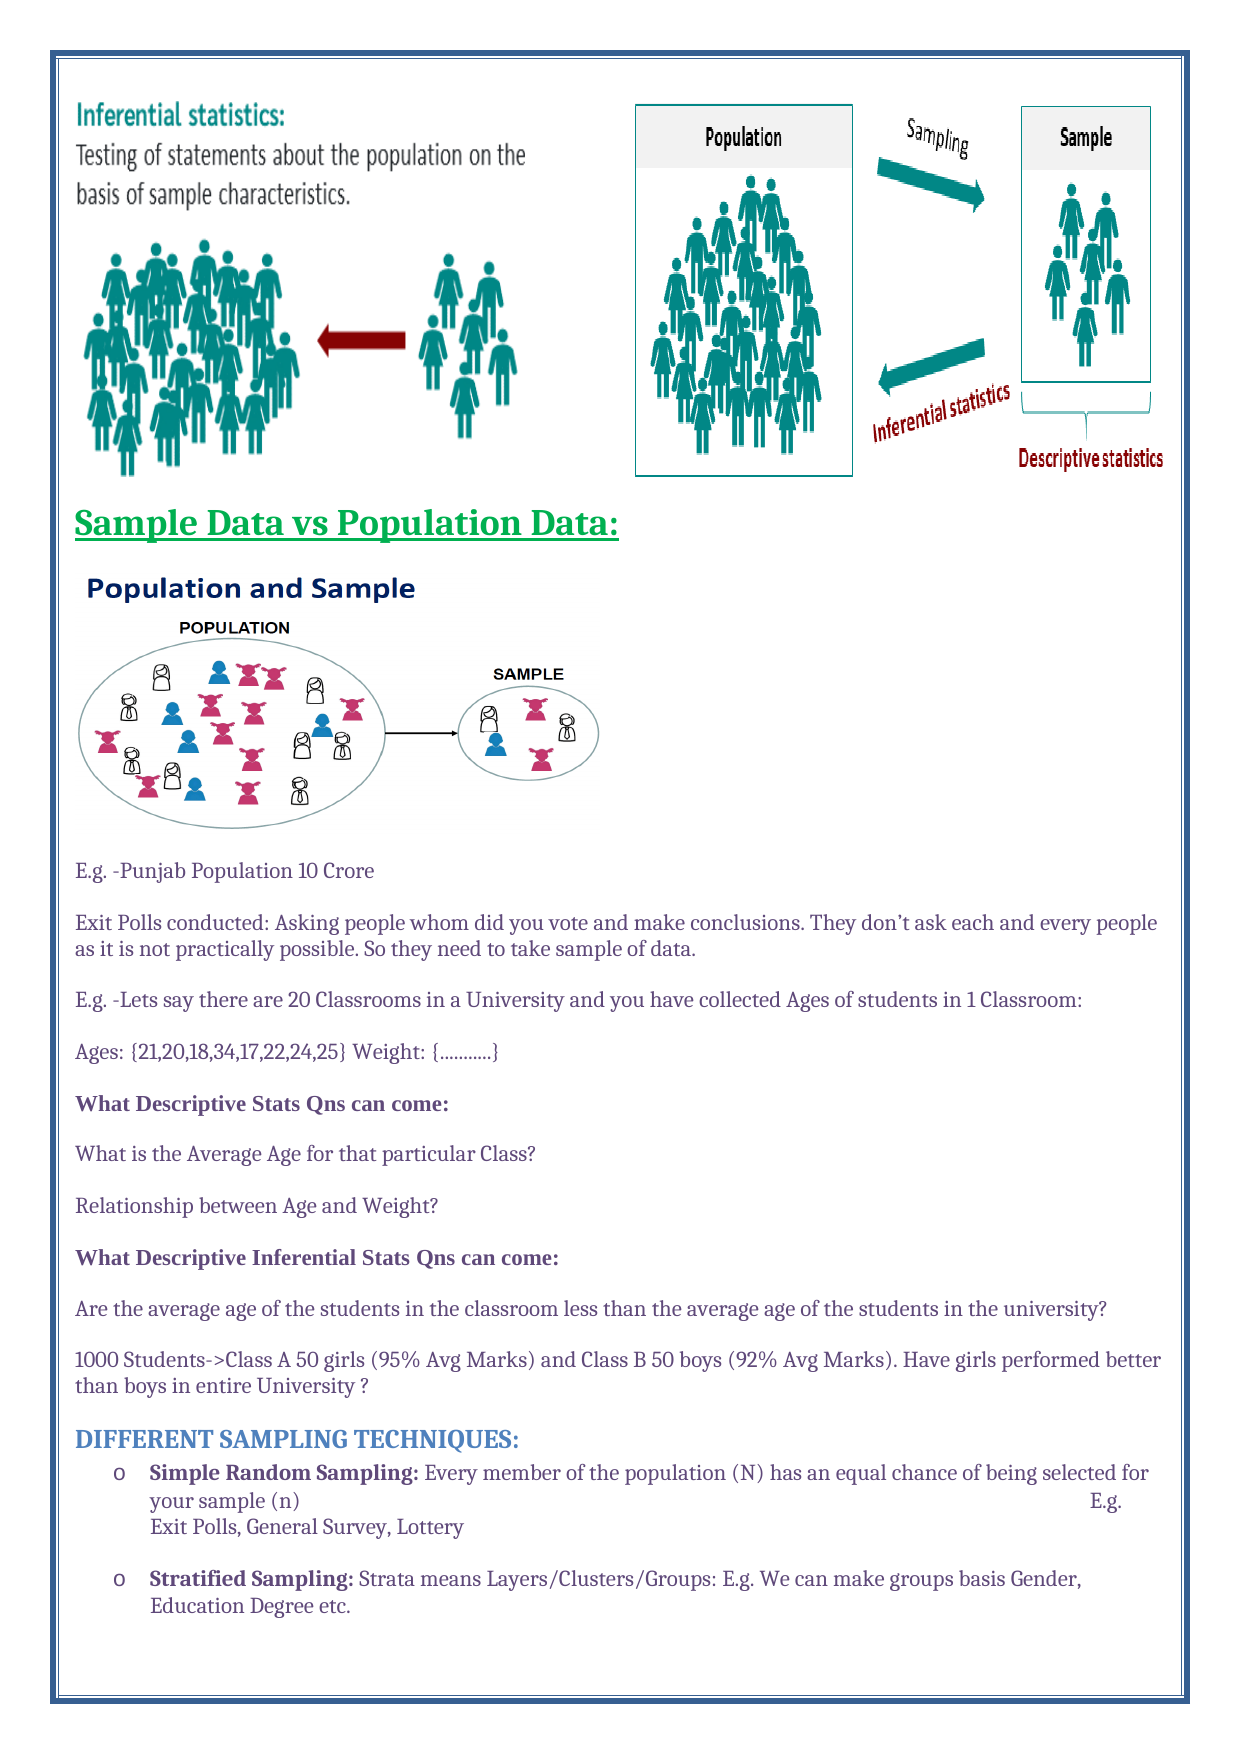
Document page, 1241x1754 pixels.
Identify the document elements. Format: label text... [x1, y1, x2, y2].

subtitle DIFFERENT SAMPLING TECHNIQUES: [75, 1424, 1165, 1456]
list Simple Random Sampling: Every member of the population (N) has an equal chance of being selected for your sample (n) E.g. Exit Polls, General Survey, Lottery [112, 1460, 1165, 1540]
text Are the average age of the students in the classroom less than the average age of the students in the university? [75, 1295, 1165, 1322]
picture [635, 103, 1163, 477]
text What Descriptive Inferential Stats Qns can come: [75, 1244, 1165, 1270]
text What Descriptive Stats Qns can come: [75, 1090, 1165, 1116]
text Relationship between Age and Weight? [75, 1193, 1165, 1219]
picture [75, 101, 525, 477]
text E.g. -Punjab Population 10 Crore [75, 858, 1165, 884]
text What is the Average Age for that particular Class? [75, 1141, 1165, 1168]
list Stratified Sampling: Strata means Layers/Clusters/Groups: E.g. We can make groups basis Gender, Education Degree etc. [112, 1565, 1165, 1619]
text E.g. -Lets say there are 20 Classrooms in a University and you have collected Ages of students in 1 Classroom: [75, 987, 1165, 1013]
text Exit Polls conducted: Asking people whom did you vote and make conclusions. They don’t ask each and every people as it is not practically possible. So they need to take sample of data. [75, 909, 1165, 962]
text Ages: {21,20,18,34,17,22,24,25} Weight: {...........} [75, 1038, 1165, 1065]
text Sample Data vs Population Data: [75, 502, 1165, 545]
text 1000 Students->Class A 50 girls (95% Avg Marks) and Class B 50 boys (92% Avg Marks). Have girls performed better than boys in entire University ? [75, 1347, 1165, 1399]
picture [75, 570, 600, 834]
